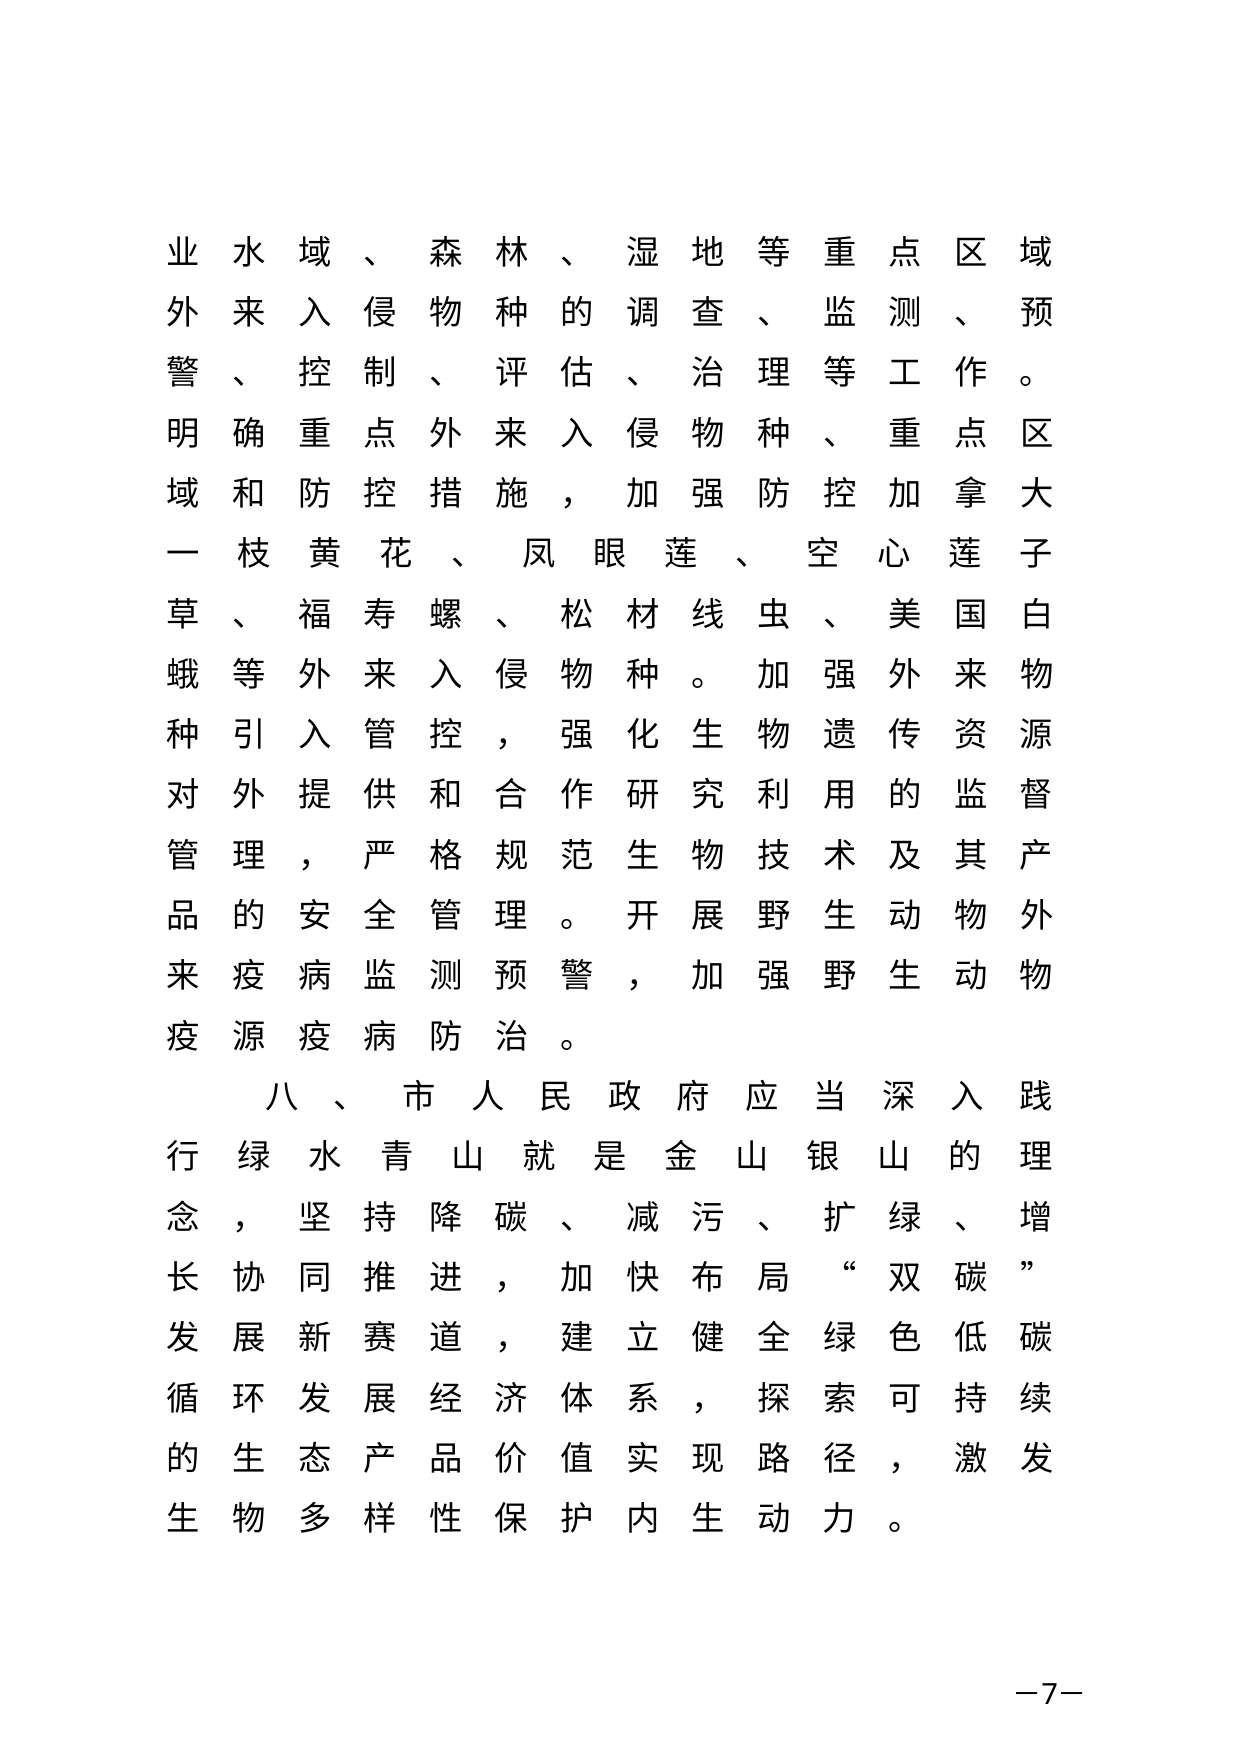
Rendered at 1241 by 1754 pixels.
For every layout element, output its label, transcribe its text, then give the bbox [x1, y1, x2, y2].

text 八、市人民政府应当深入践行绿水青山就是金山银山的理念，坚持降碳、减污、扩绿、增长协同推进，加快布局“双碳”发展新赛道，建立健全绿色低碳循环发展经济体系，探索可持续的生态产品价值实现路径，激发生物多样性保护内生动力。 [167, 1064, 1085, 1546]
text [167, 219, 1085, 1064]
